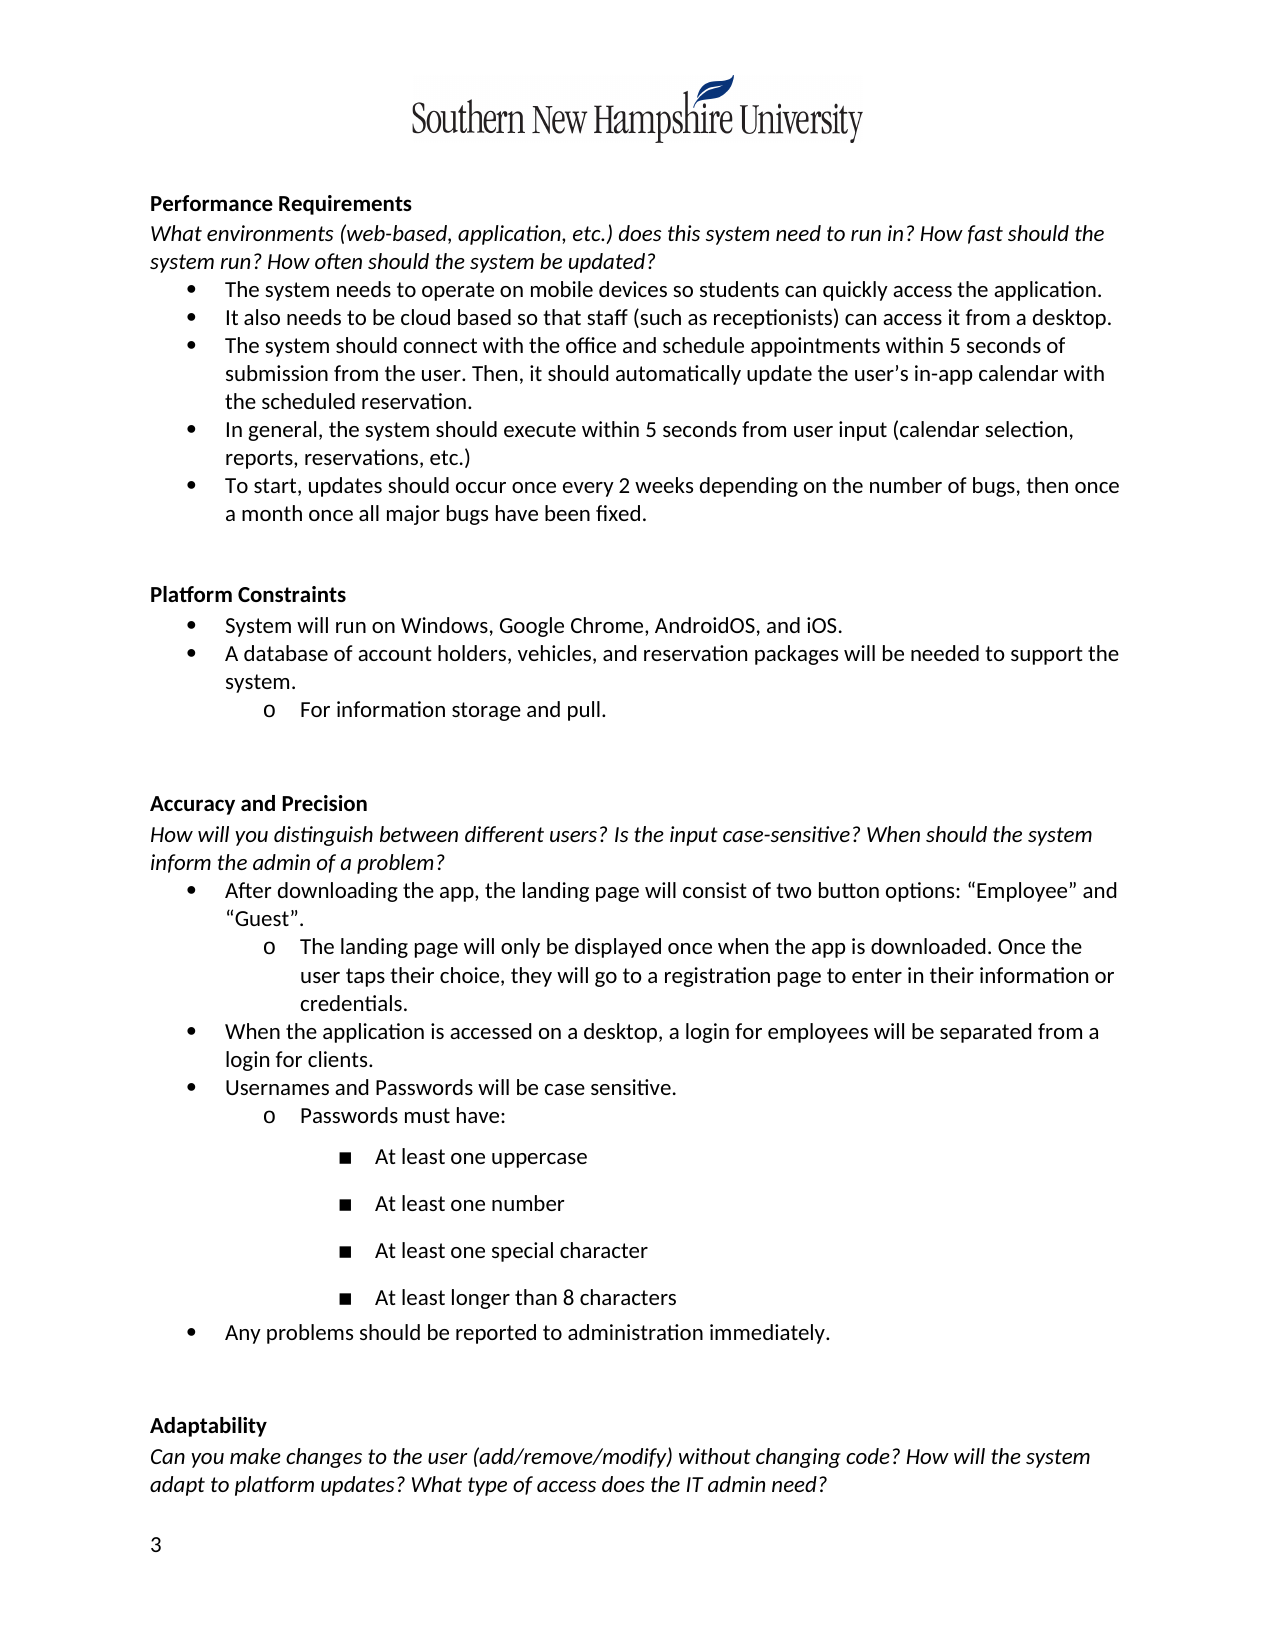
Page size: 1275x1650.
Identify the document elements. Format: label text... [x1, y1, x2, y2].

list At least longer than 8 characters [337, 1271, 1125, 1318]
subtitle Accuracy and Precision [150, 789, 1125, 817]
subtitle Adaptability [150, 1412, 1125, 1440]
subtitle Performance Requirements [150, 189, 1125, 217]
list After downloading the app, the landing page will consist of two button options: “Employee” and “Guest”. [187, 876, 1125, 932]
list To start, updates should occur once every 2 weeks depending on the number of bugs, then once a month once all major bugs have been fixed. [187, 471, 1125, 527]
list A database of account holders, vehicles, and reservation packages will be needed to support the system. [187, 639, 1125, 695]
list For information storage and pull. [262, 695, 1125, 724]
text What environments (web-based, application, etc.) does this system need to run in? How fast should the system run? How often should the system be updated? [150, 219, 1125, 275]
subtitle Platform Constraints [150, 581, 1125, 608]
list It also needs to be cloud based so that staff (such as receptionists) can access it from a desktop. [187, 303, 1125, 331]
list The system should connect with the office and schedule appointments within 5 seconds of submission from the user. Then, it should automatically update the user’s in-app calendar with the scheduled reservation. [187, 331, 1125, 415]
list System will run on Windows, Google Chrome, AndroidOS, and iOS. [187, 611, 1125, 639]
list Passwords must have: [262, 1101, 1125, 1130]
text How will you distinguish between different users? Is the input case-sensitive? When should the system inform the admin of a problem? [150, 820, 1125, 876]
list In general, the system should execute within 5 seconds from user input (calendar selection, reports, reservations, etc.) [187, 415, 1125, 471]
list At least one special character [337, 1224, 1125, 1271]
list The landing page will only be displayed once when the app is downloaded. Once the user taps their choice, they will go to a registration page to enter in their information or credentials. [262, 932, 1125, 1017]
list When the application is accessed on a desktop, a login for employees will be separated from a login for clients. [187, 1017, 1125, 1073]
list The system needs to operate on mobile devices so students can quickly access the application. [187, 275, 1125, 303]
list Any problems should be reported to administration immediately. [187, 1318, 1125, 1346]
list At least one uppercase [337, 1130, 1125, 1177]
text Can you make changes to the user (add/remove/modify) without changing code? How will the system adapt to platform updates? What type of access does the IT admin need? [150, 1442, 1125, 1498]
picture [412, 75, 863, 143]
list At least one number [337, 1177, 1125, 1224]
list Usernames and Passwords will be case sensitive. [187, 1073, 1125, 1101]
